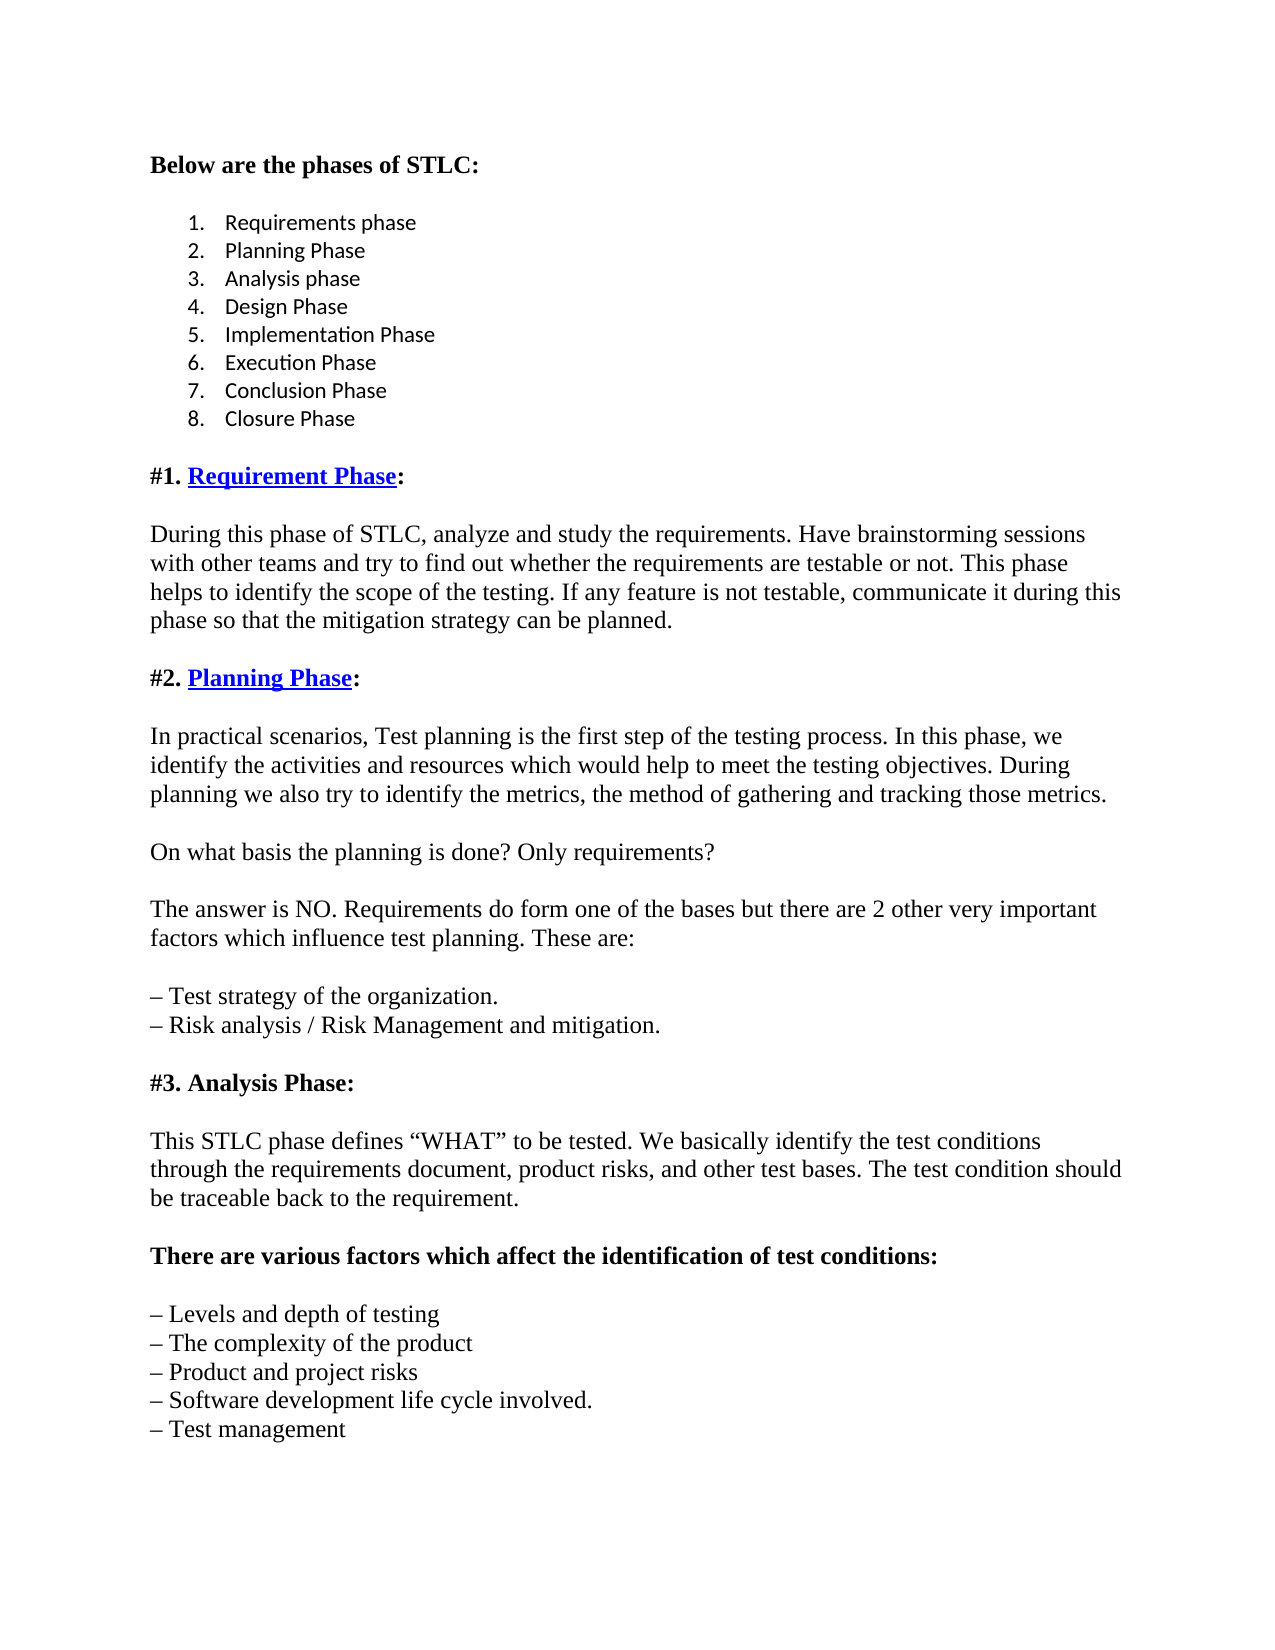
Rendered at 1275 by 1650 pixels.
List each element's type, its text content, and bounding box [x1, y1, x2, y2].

list Closure Phase [187, 404, 1125, 432]
text #3. Analysis Phase: [150, 1068, 1125, 1097]
text #1. Requirement Phase: [150, 461, 1125, 490]
text There are various factors which affect the identification of test conditions: [150, 1241, 1125, 1270]
text During this phase of STLC, analyze and study the requirements. Have brainstorming sessions with other teams and try to find out whether the requirements are testable or not. This phase helps to identify the scope of the testing. If any feature is not testable, communicate it during this phase so that the mitigation strategy can be planned. [150, 519, 1125, 634]
text Below are the phases of STLC: [150, 150, 1125, 179]
text This STLC phase defines “WHAT” to be tested. We basically identify the test conditions through the requirements document, product risks, and other test bases. The test condition should be traceable back to the requirement. [150, 1126, 1125, 1212]
list Design Phase [187, 292, 1125, 320]
list Conclusion Phase [187, 376, 1125, 404]
list Analysis phase [187, 264, 1125, 292]
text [150, 1299, 1125, 1443]
list Execution Phase [187, 348, 1125, 376]
list Requirements phase [187, 208, 1125, 236]
text #2. Planning Phase: [150, 663, 1125, 692]
text In practical scenarios, Test planning is the first step of the testing process. In this phase, we identify the activities and resources which would help to meet the testing objectives. During planning we also try to identify the metrics, the method of gathering and tracking those metrics. [150, 721, 1125, 807]
text The answer is NO. Requirements do form one of the bases but there are 2 other very important factors which influence test planning. These are: [150, 894, 1125, 952]
list Implementation Phase [187, 320, 1125, 348]
text – Test strategy of the organization. – Risk analysis / Risk Management and mitigation. [150, 981, 1125, 1039]
list Planning Phase [187, 236, 1125, 264]
text On what basis the planning is done? Only requirements? [150, 837, 1125, 865]
